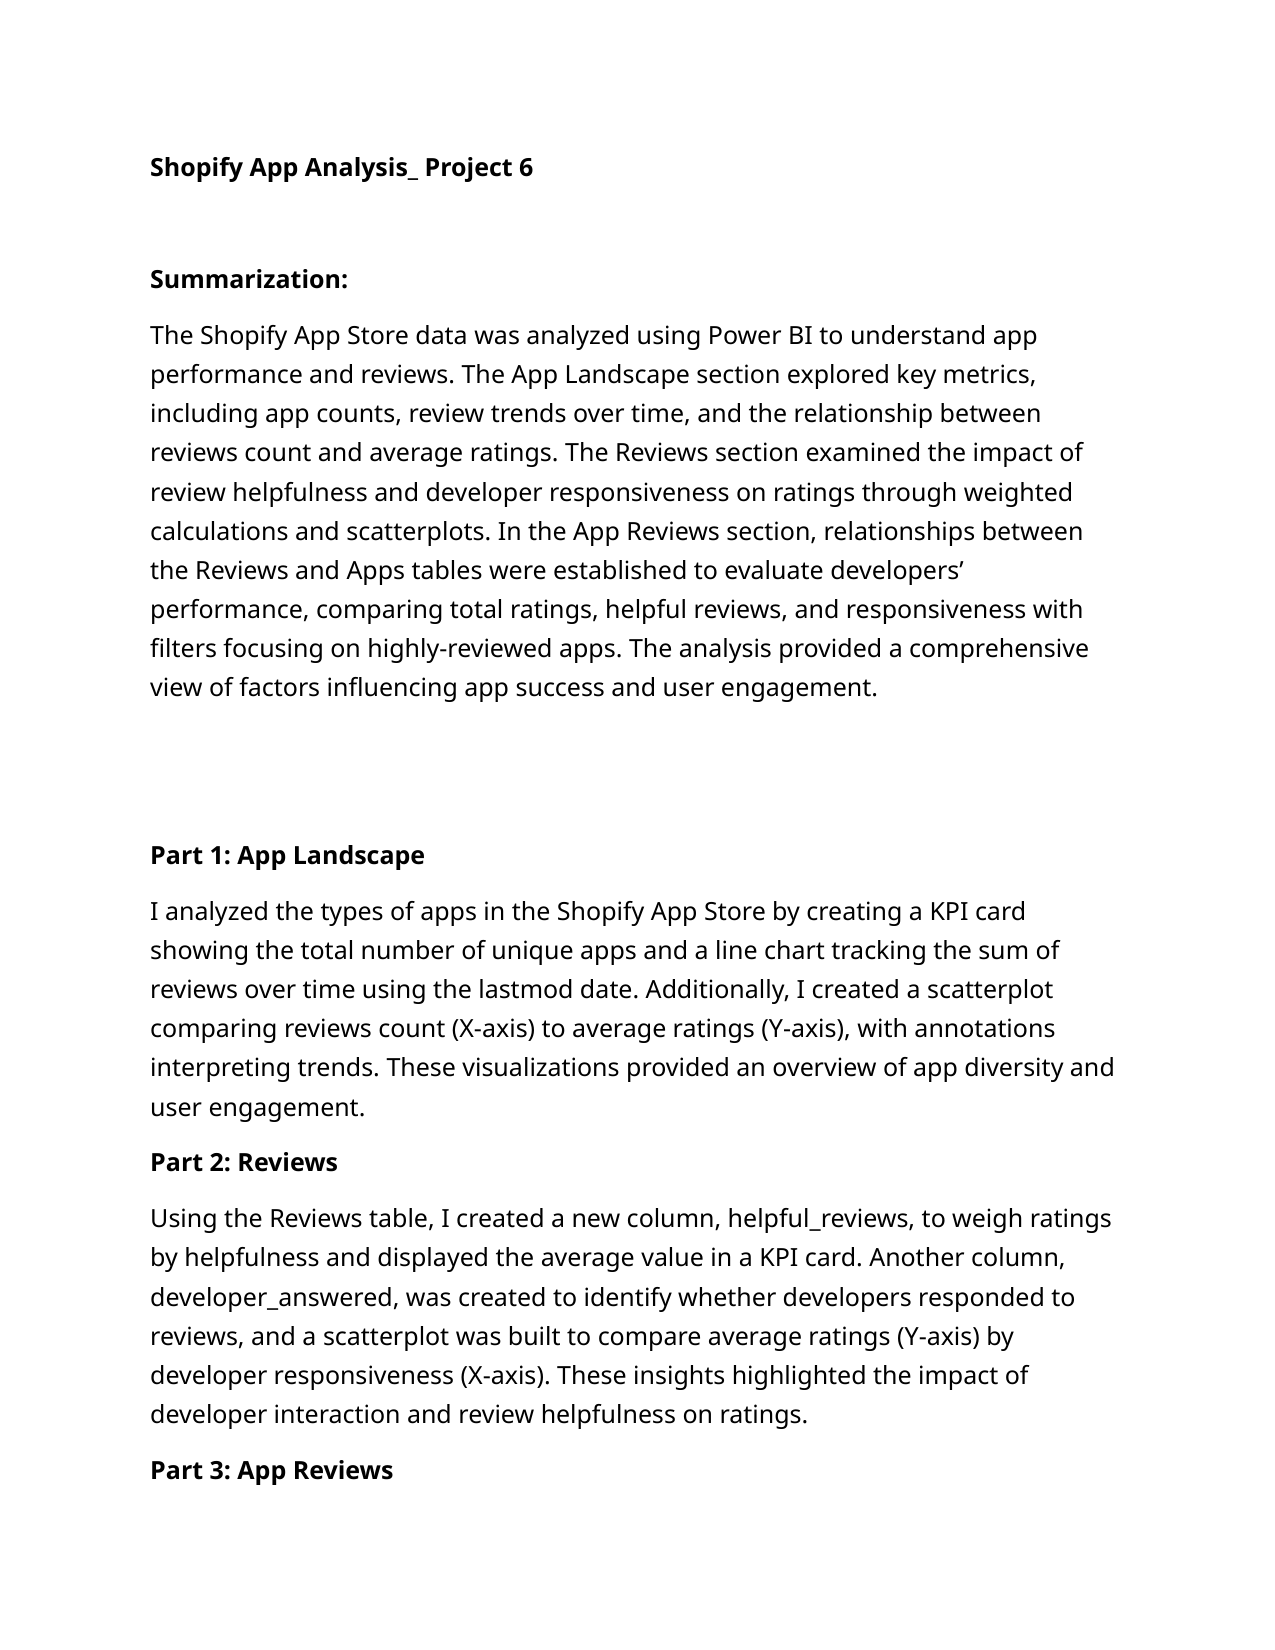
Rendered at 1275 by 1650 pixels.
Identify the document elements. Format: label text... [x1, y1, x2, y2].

text Part 3: App Reviews [150, 1452, 1125, 1487]
text Part 2: Reviews [150, 1145, 1125, 1179]
text Summarization: [150, 262, 1125, 296]
text Part 1: App Landscape [150, 837, 1125, 872]
text I analyzed the types of apps in the Shopify App Store by creating a KPI card showing the total number of unique apps and a line chart tracking the sum of reviews over time using the lastmod date. Additionally, I created a scatterplot comparing reviews count (X-axis) to average ratings (Y-axis), with annotations interpreting trends. These visualizations provided an overview of app diversity and user engagement. [150, 893, 1125, 1123]
text Using the Reviews table, I created a new column, helpful_reviews, to weigh ratings by helpfulness and displayed the average value in a KPI card. Another column, developer_answered, was created to identify whether developers responded to reviews, and a scatterplot was built to compare average ratings (Y-axis) by developer responsiveness (X-axis). These insights highlighted the impact of developer interaction and review helpfulness on ratings. [150, 1201, 1125, 1431]
text The Shopify App Store data was analyzed using Power BI to understand app performance and reviews. The App Landscape section explored key metrics, including app counts, review trends over time, and the relationship between reviews count and average ratings. The Reviews section examined the impact of review helpfulness and developer responsiveness on ratings through weighted calculations and scatterplots. In the App Reviews section, relationships between the Reviews and Apps tables were established to evaluate developers’ performance, comparing total ratings, helpful reviews, and responsiveness with filters focusing on highly-reviewed apps. The analysis provided a comprehensive view of factors influencing app success and user engagement. [150, 317, 1125, 704]
text Shopify App Analysis_ Project 6 [150, 150, 1125, 184]
